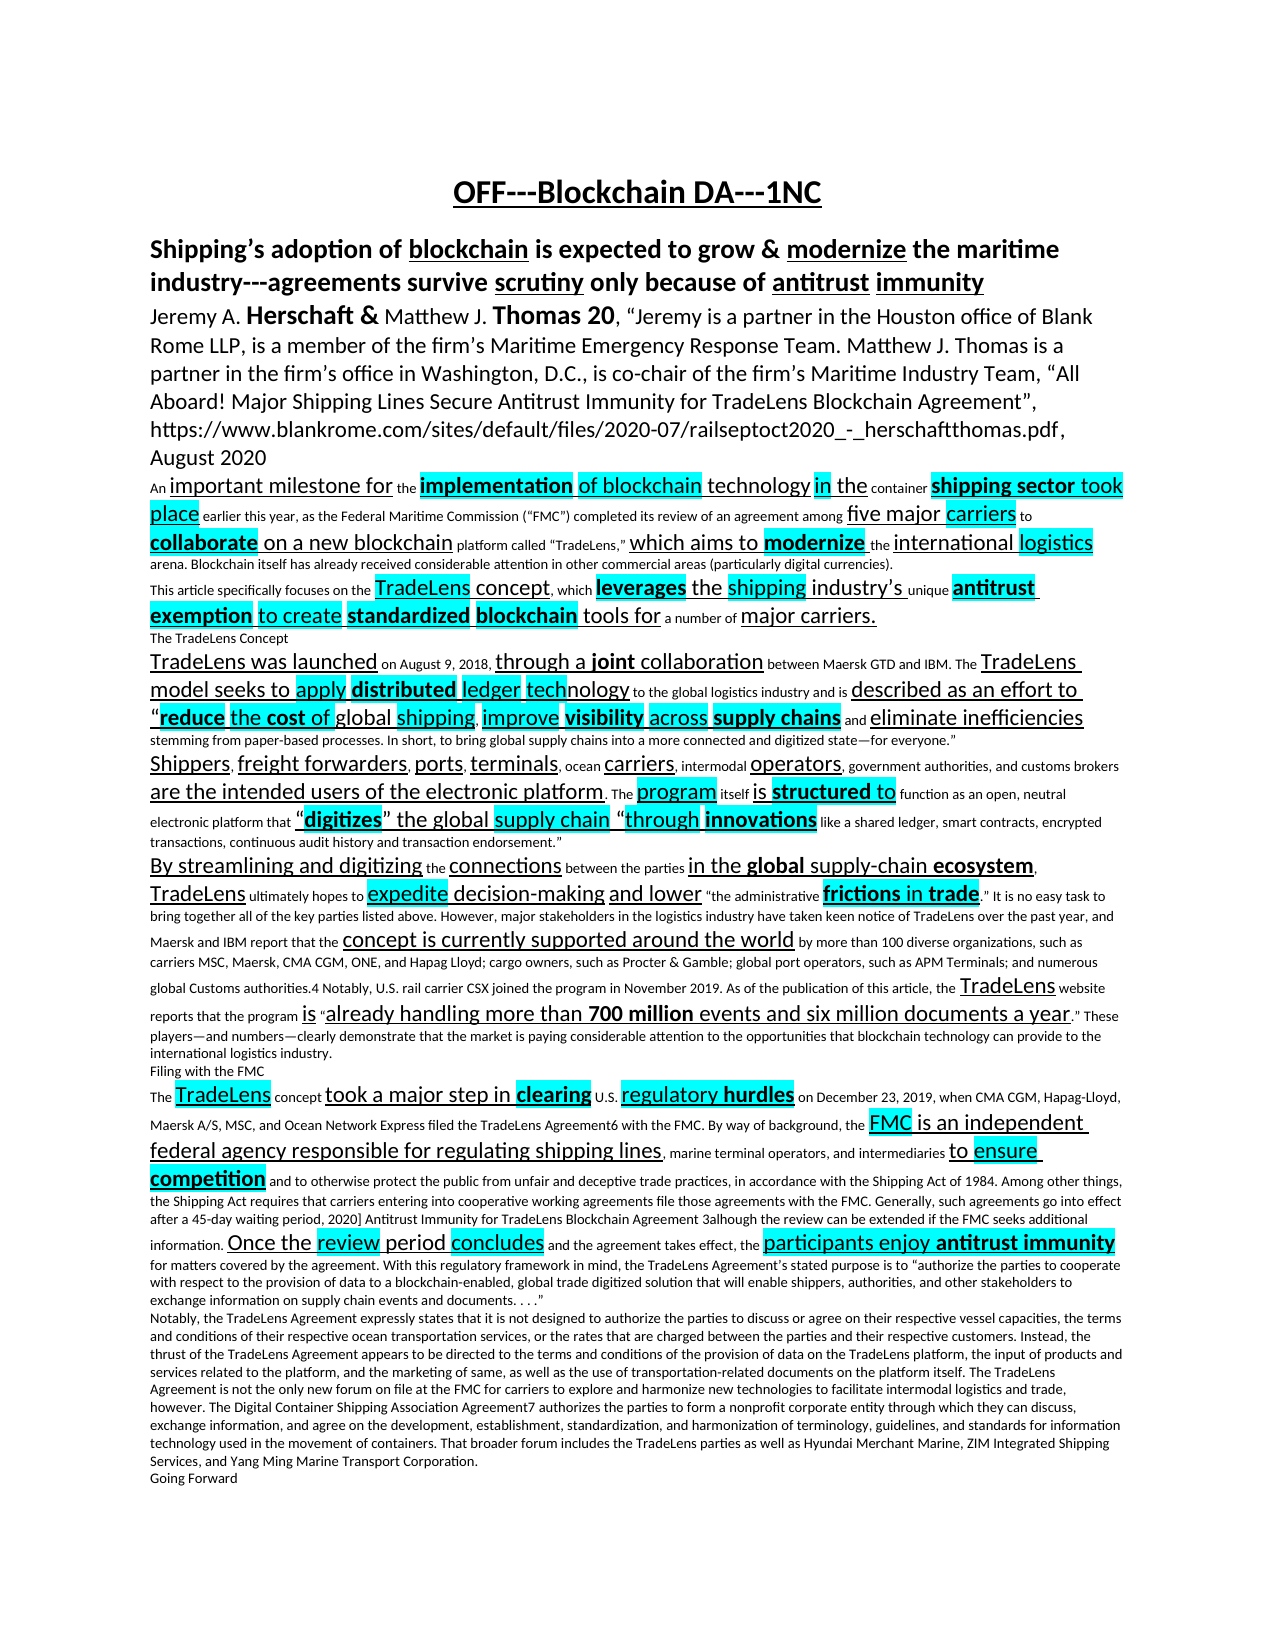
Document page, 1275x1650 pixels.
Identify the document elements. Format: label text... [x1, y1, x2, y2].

subtitle OFF---Blockchain DA---1NC [150, 171, 1125, 212]
text Jeremy A. Herschaft & Matthew J. Thomas 20, “Jeremy is a partner in the Houston office of Blank Rome LLP, is a member of the firm’s Maritime Emergency Response Team. Matthew J. Thomas is a partner in the firm’s office in Washington, D.C., is co-chair of the firm’s Maritime Industry Team, “All Aboard! Major Shipping Lines Secure Antitrust Immunity for TradeLens Blockchain Agreement”, https://www.blankrome.com/sites/default/files/2020-07/railseptoct2020_-_herschaftthomas.pdf, August 2020 [150, 298, 1125, 472]
text The TradeLens Concept [150, 629, 1125, 647]
text Filing with the FMC [150, 1062, 1125, 1080]
text Notably, the TradeLens Agreement expressly states that it is not designed to authorize the parties to discuss or agree on their respective vessel capacities, the terms and conditions of their respective ocean transportation services, or the rates that are charged between the parties and their respective customers. Instead, the thrust of the TradeLens Agreement appears to be directed to the terms and conditions of the provision of data on the TradeLens platform, the input of products and services related to the platform, and the marketing of same, as well as the use of transportation-related documents on the platform itself. The TradeLens Agreement is not the only new forum on file at the FMC for carriers to explore and harmonize new technologies to facilitate intermodal logistics and trade, however. The Digital Container Shipping Association Agreement7 authorizes the parties to form a nonprofit corporate entity through which they can discuss, exchange information, and agree on the development, establishment, standardization, and harmonization of terminology, guidelines, and standards for information technology used in the movement of containers. That broader forum includes the TradeLens parties as well as Hyundai Merchant Marine, ZIM Integrated Shipping Services, and Yang Ming Marine Transport Corporation. [150, 1309, 1125, 1470]
text By streamlining and digitizing the connections between the parties in the global supply-chain ecosystem, TradeLens ultimately hopes to expedite decision-making and lower “the administrative frictions in trade.” It is no easy task to bring together all of the key parties listed above. However, major stakeholders in the logistics industry have taken keen notice of TradeLens over the past year, and Maersk and IBM report that the concept is currently supported around the world by more than 100 diverse organizations, such as carriers MSC, Maersk, CMA CGM, ONE, and Hapag Lloyd; cargo owners, such as Procter & Gamble; global port operators, such as APM Terminals; and numerous global Customs authorities.4 Notably, U.S. rail carrier CSX joined the program in November 2019. As of the publication of this article, the TradeLens website reports that the program is “already handling more than 700 million events and six million documents a year.” These players—and numbers—clearly demonstrate that the market is paying considerable attention to the opportunities that blockchain technology can provide to the international logistics industry. [150, 851, 1125, 1062]
text Going Forward [150, 1470, 1125, 1487]
text This article specifically focuses on the TradeLens concept, which leverages the shipping industry’s unique antitrust exemption to create standardized blockchain tools for a number of major carriers. [150, 573, 1125, 629]
text TradeLens was launched on August 9, 2018, through a joint collaboration between Maersk GTD and IBM. The TradeLens model seeks to apply distributed ledger technology to the global logistics industry and is described as an effort to “reduce the cost of global shipping, improve visibility across supply chains and eliminate inefficiencies stemming from paper-based processes. In short, to bring global supply chains into a more connected and digitized state—for everyone.” [150, 647, 1125, 749]
text The TradeLens concept took a major step in clearing U.S. regulatory hurdles on December 23, 2019, when CMA CGM, Hapag-Lloyd, Maersk A/S, MSC, and Ocean Network Express filed the TradeLens Agreement6 with the FMC. By way of background, the FMC is an independent federal agency responsible for regulating shipping lines, marine terminal operators, and intermediaries to ensure competition and to otherwise protect the public from unfair and deceptive trade practices, in accordance with the Shipping Act of 1984. Among other things, the Shipping Act requires that carriers entering into cooperative working agreements file those agreements with the FMC. Generally, such agreements go into effect after a 45-day waiting period, 2020] Antitrust Immunity for TradeLens Blockchain Agreement 3alhough the review can be extended if the FMC seeks additional information. Once the review period concludes and the agreement takes effect, the participants enjoy antitrust immunity for matters covered by the agreement. With this regulatory framework in mind, the TradeLens Agreement’s stated purpose is to “authorize the parties to cooperate with respect to the provision of data to a blockchain-enabled, global trade digitized solution that will enable shippers, authorities, and other stakeholders to exchange information on supply chain events and documents. . . .” [150, 1080, 1125, 1309]
subtitle Shipping’s adoption of blockchain is expected to grow & modernize the maritime industry---agreements survive scrutiny only because of antitrust immunity [150, 232, 1125, 298]
text Shippers, freight forwarders, ports, terminals, ocean carriers, intermodal operators, government authorities, and customs brokers are the intended users of the electronic platform. The program itself is structured to function as an open, neutral electronic platform that “digitizes” the global supply chain “through innovations like a shared ledger, smart contracts, encrypted transactions, continuous audit history and transaction endorsement.” [150, 749, 1125, 851]
text An important milestone for the implementation of blockchain technology in the container shipping sector took place earlier this year, as the Federal Maritime Commission (“FMC”) completed its review of an agreement among five major carriers to collaborate on a new blockchain platform called “TradeLens,” which aims to modernize the international logistics arena. Blockchain itself has already received considerable attention in other commercial areas (particularly digital currencies). [150, 472, 1125, 573]
